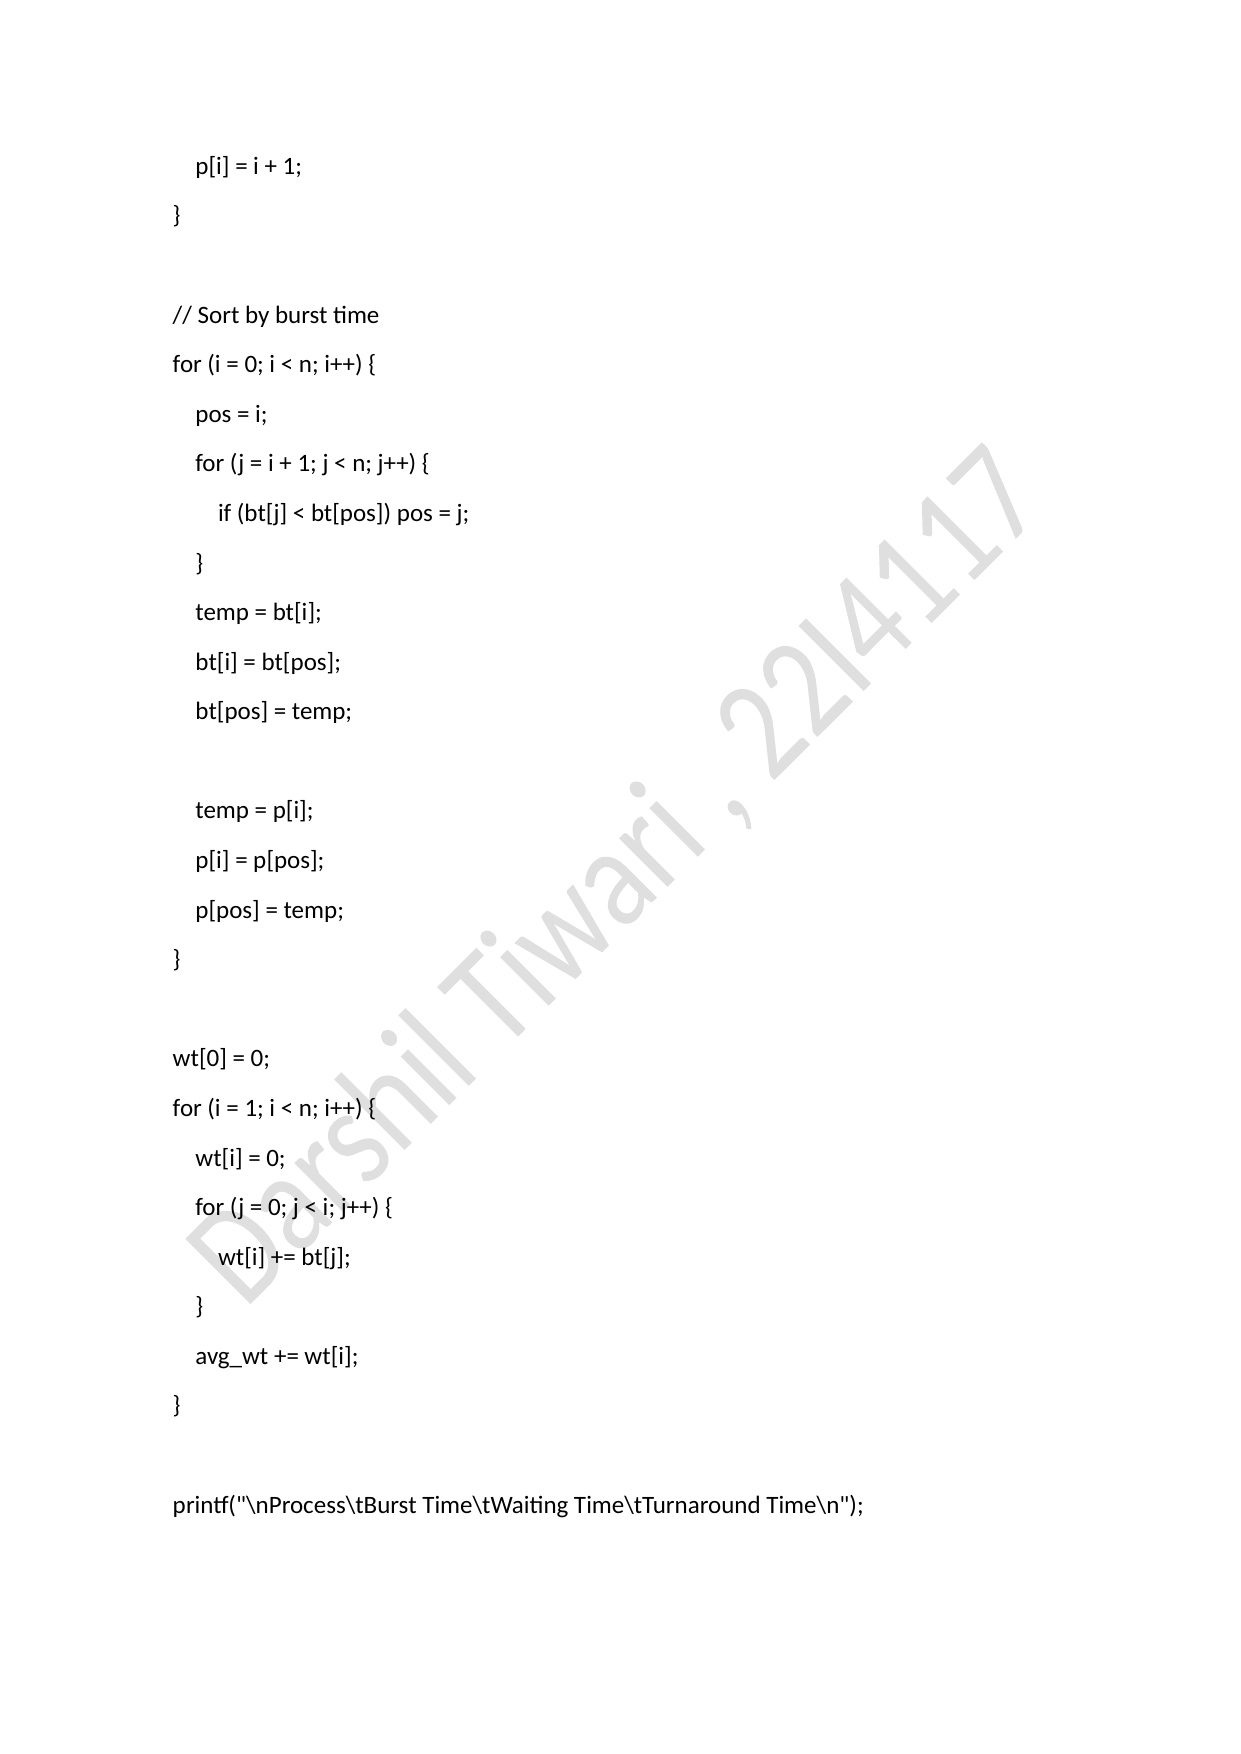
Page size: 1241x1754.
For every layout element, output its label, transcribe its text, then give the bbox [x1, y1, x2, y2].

text temp = bt[i]; [150, 596, 1090, 627]
text wt[i] += bt[j]; [150, 1241, 1090, 1271]
text for (i = 1; i < n; i++) { [150, 1092, 1090, 1123]
text avg_wt += wt[i]; [150, 1340, 1090, 1371]
text } [150, 943, 1090, 974]
text for (i = 0; i < n; i++) { [150, 348, 1090, 379]
text wt[0] = 0; [150, 1042, 1090, 1073]
text pos = i; [150, 398, 1090, 428]
text p[pos] = temp; [150, 894, 1090, 924]
text for (j = i + 1; j < n; j++) { [150, 447, 1090, 478]
text wt[i] = 0; [150, 1142, 1090, 1172]
text p[i] = p[pos]; [150, 844, 1090, 875]
text temp = p[i]; [150, 794, 1090, 825]
text } [150, 1389, 1090, 1420]
text if (bt[j] < bt[pos]) pos = j; [150, 497, 1090, 528]
text bt[pos] = temp; [150, 695, 1090, 726]
text bt[i] = bt[pos]; [150, 646, 1090, 676]
text } [150, 547, 1090, 577]
text } [150, 1290, 1090, 1321]
text for (j = 0; j < i; j++) { [150, 1191, 1090, 1222]
text p[i] = i + 1; [150, 150, 1090, 181]
text } [150, 199, 1090, 230]
text printf("\nProcess\tBurst Time\tWaiting Time\tTurnaround Time\n"); [150, 1489, 1090, 1519]
text // Sort by burst time [150, 299, 1090, 329]
